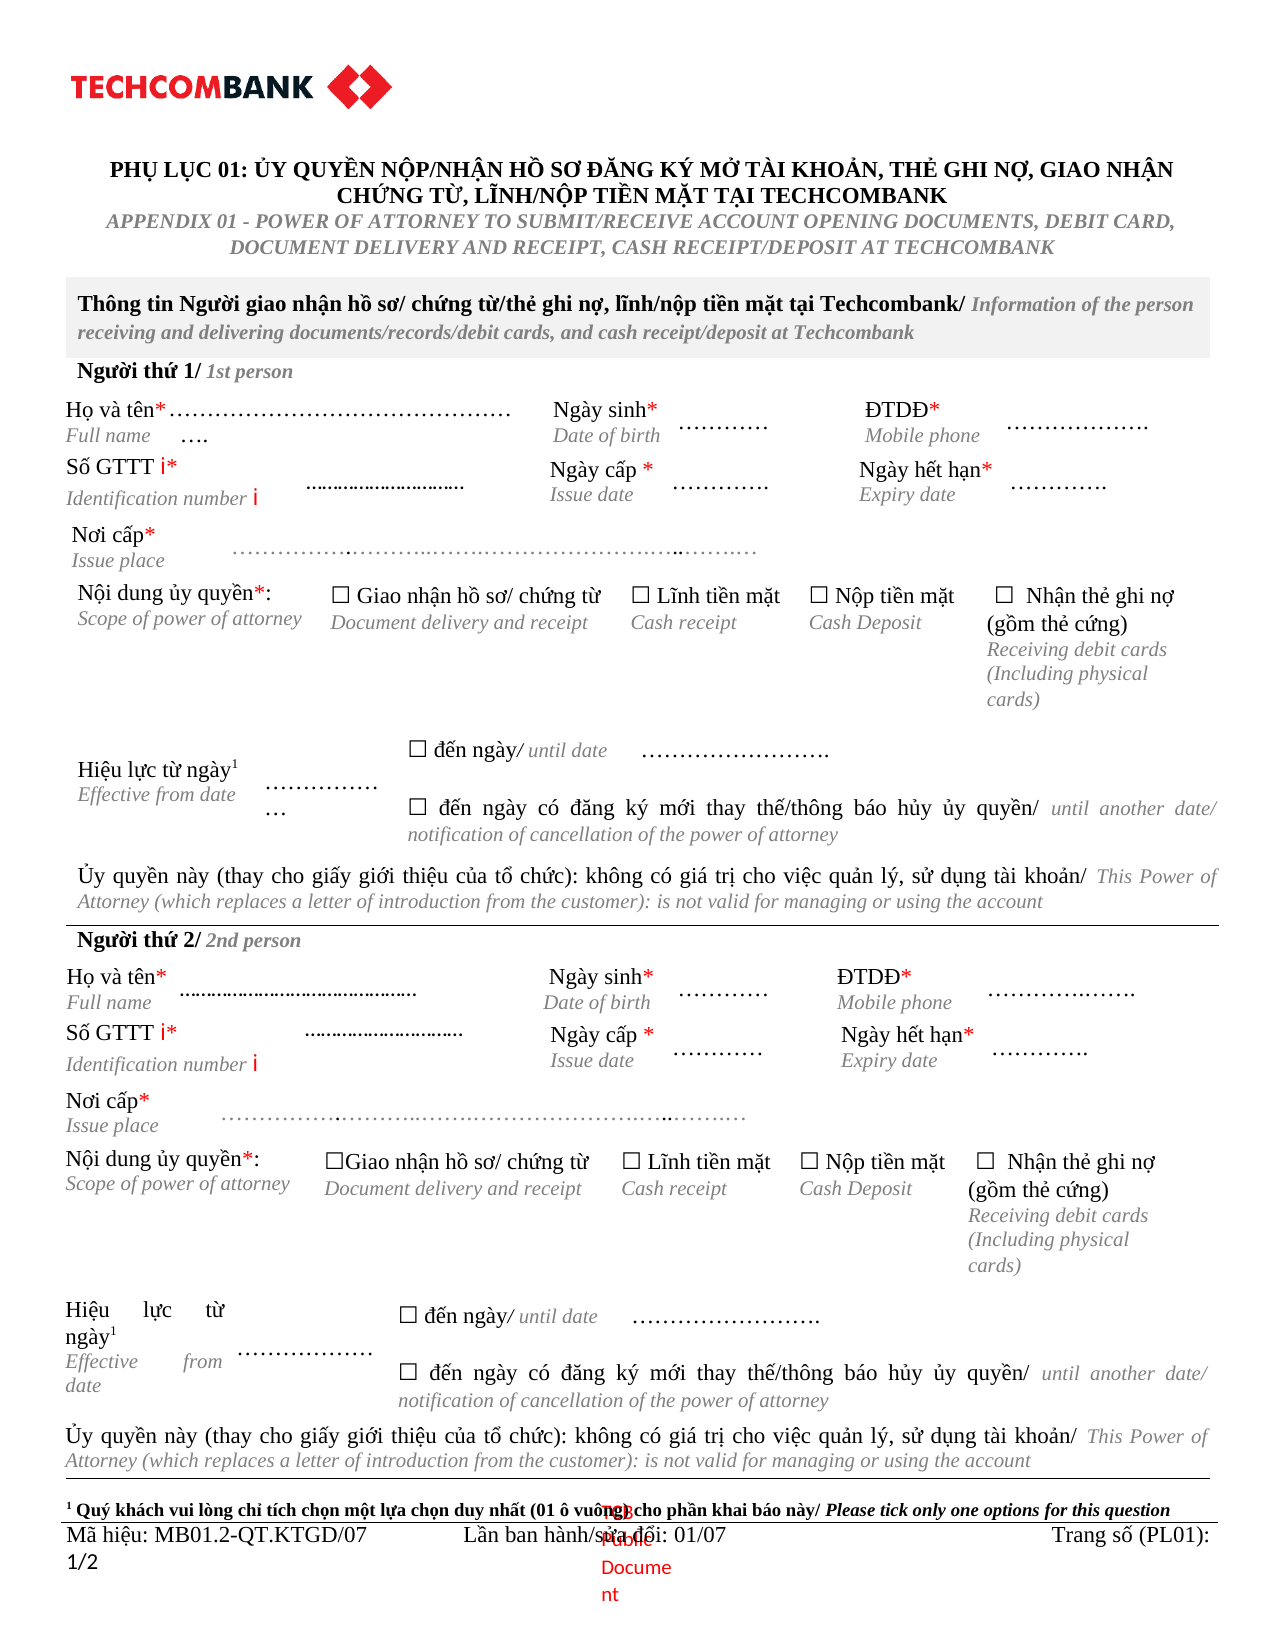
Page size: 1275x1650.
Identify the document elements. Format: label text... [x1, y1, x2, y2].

table_cell Ngày sinh* Date of birth [544, 963, 666, 1014]
table_cell [214, 1080, 1202, 1145]
table_cell Nơi cấp* Issue place [57, 1080, 214, 1145]
table_header Nộp tiền mặt Cash Deposit [788, 1145, 957, 1277]
picture [66, 57, 399, 116]
table_header Nộp tiền mặt Cash Deposit [797, 579, 975, 711]
table_header Số GTTT i* Identification number i [57, 1014, 299, 1080]
table_cell [225, 1277, 399, 1417]
table_header Lĩnh tiền mặt Cash receipt [619, 579, 797, 711]
table_header [665, 448, 853, 514]
table_header Ngày cấp * Issue date [544, 448, 665, 514]
table_cell [975, 963, 1219, 1014]
table_cell Ngày sinh* Date of birth [544, 395, 666, 448]
table_cell [994, 395, 1200, 448]
table_cell [225, 514, 1202, 579]
table_cell Họ và tên* Full name [66, 395, 178, 448]
table_cell Ủy quyền này (thay cho giấy giới thiệu của tổ chức): không có giá trị cho việc quản lý, sử dụng tài khoản/ This Power of Attorney (which replaces a letter of introduction from the customer): is not valid for managing or using the account [66, 1417, 1210, 1478]
table_header Nội dung ủy quyền*: Scope of power of attorney [66, 1145, 313, 1277]
table_header Nhận thẻ ghi nợ (gồm thẻ cứng) Receiving debit cards (Including physical cards) [957, 1145, 1200, 1277]
table_header [300, 448, 543, 514]
table_header [1004, 448, 1202, 514]
table_cell đến ngày/ until date [408, 711, 1219, 786]
table_header Ngày hết hạn* Expiry date [853, 448, 1003, 514]
table_cell ĐTDĐ* Mobile phone [854, 395, 994, 448]
table_header Nhận thẻ ghi nợ (gồm thẻ cứng) Receiving debit cards (Including physical cards) [975, 579, 1219, 711]
table_header Người thứ 1/ 1st person [66, 358, 1184, 395]
table_cell Nơi cấp* Issue place [66, 514, 225, 579]
table_cell đến ngày có đăng ký mới thay thế/thông báo hủy ủy quyền/ until another date/ notification of cancellation of the power of attorney [399, 1351, 1210, 1417]
table_cell [253, 711, 408, 851]
table_header Lĩnh tiền mặt Cash receipt [610, 1145, 788, 1277]
table_cell đến ngày có đăng ký mới thay thế/thông báo hủy ủy quyền/ until another date/ notification of cancellation of the power of attorney [408, 786, 1219, 851]
table_header Ngày cấp * Issue date [544, 1014, 666, 1080]
table_header Thông tin Người giao nhận hồ sơ/ chứng từ/thẻ ghi nợ, lĩnh/nộp tiền mặt tại Techcombank/ Information of the person receiving and delivering documents/records/debit cards, and cash receipt/deposit at Techcombank [66, 277, 1210, 358]
table_header Nội dung ủy quyền*: Scope of power of attorney [66, 579, 319, 711]
table_cell [666, 963, 826, 1014]
table_header Số GTTT i* Identification number i [66, 448, 300, 514]
table_header Giao nhận hồ sơ/ chứng từ Document delivery and receipt [319, 579, 619, 711]
table_header Người thứ 2/ 2nd person [66, 926, 1184, 963]
table_cell Họ và tên* Full name [66, 963, 178, 1014]
table_cell Hiệu lực từ ngày1 Effective from date [66, 1277, 225, 1417]
table_cell ĐTDĐ* Mobile phone [826, 963, 975, 1014]
table_cell Ủy quyền này (thay cho giấy giới thiệu của tổ chức): không có giá trị cho việc quản lý, sử dụng tài khoản/ This Power of Attorney (which replaces a letter of introduction from the customer): is not valid for managing or using the account [66, 851, 1219, 925]
table_cell [666, 395, 853, 448]
table_header [985, 1014, 1202, 1080]
table_cell đến ngày/ until date [399, 1277, 1210, 1351]
table_header [666, 1014, 835, 1080]
table_header Ngày hết hạn* Expiry date [835, 1014, 985, 1080]
subtitle PHỤ LỤC 01: ỦY QUYỀN NỘP/NHẬN HỒ SƠ ĐĂNG KÝ MỞ TÀI KHOẢN, THẺ GHI NỢ, GIAO NHẬN CHỨNG TỪ, LĨNH/NỘP TIỀN MẶT TẠI TECHCOMBANK [66, 156, 1218, 209]
table_header [299, 1014, 544, 1080]
text appendix 01 - POWER OF ATTORNEY to SUBMIT/receive account opening documents, debit card, document delivery and receipt, cash receipt/deposit at techcombank [66, 209, 1218, 259]
table_header Giao nhận hồ sơ/ chứng từ Document delivery and receipt [313, 1145, 610, 1277]
table_cell Hiệu lực từ ngày1 Effective from date [66, 711, 253, 851]
